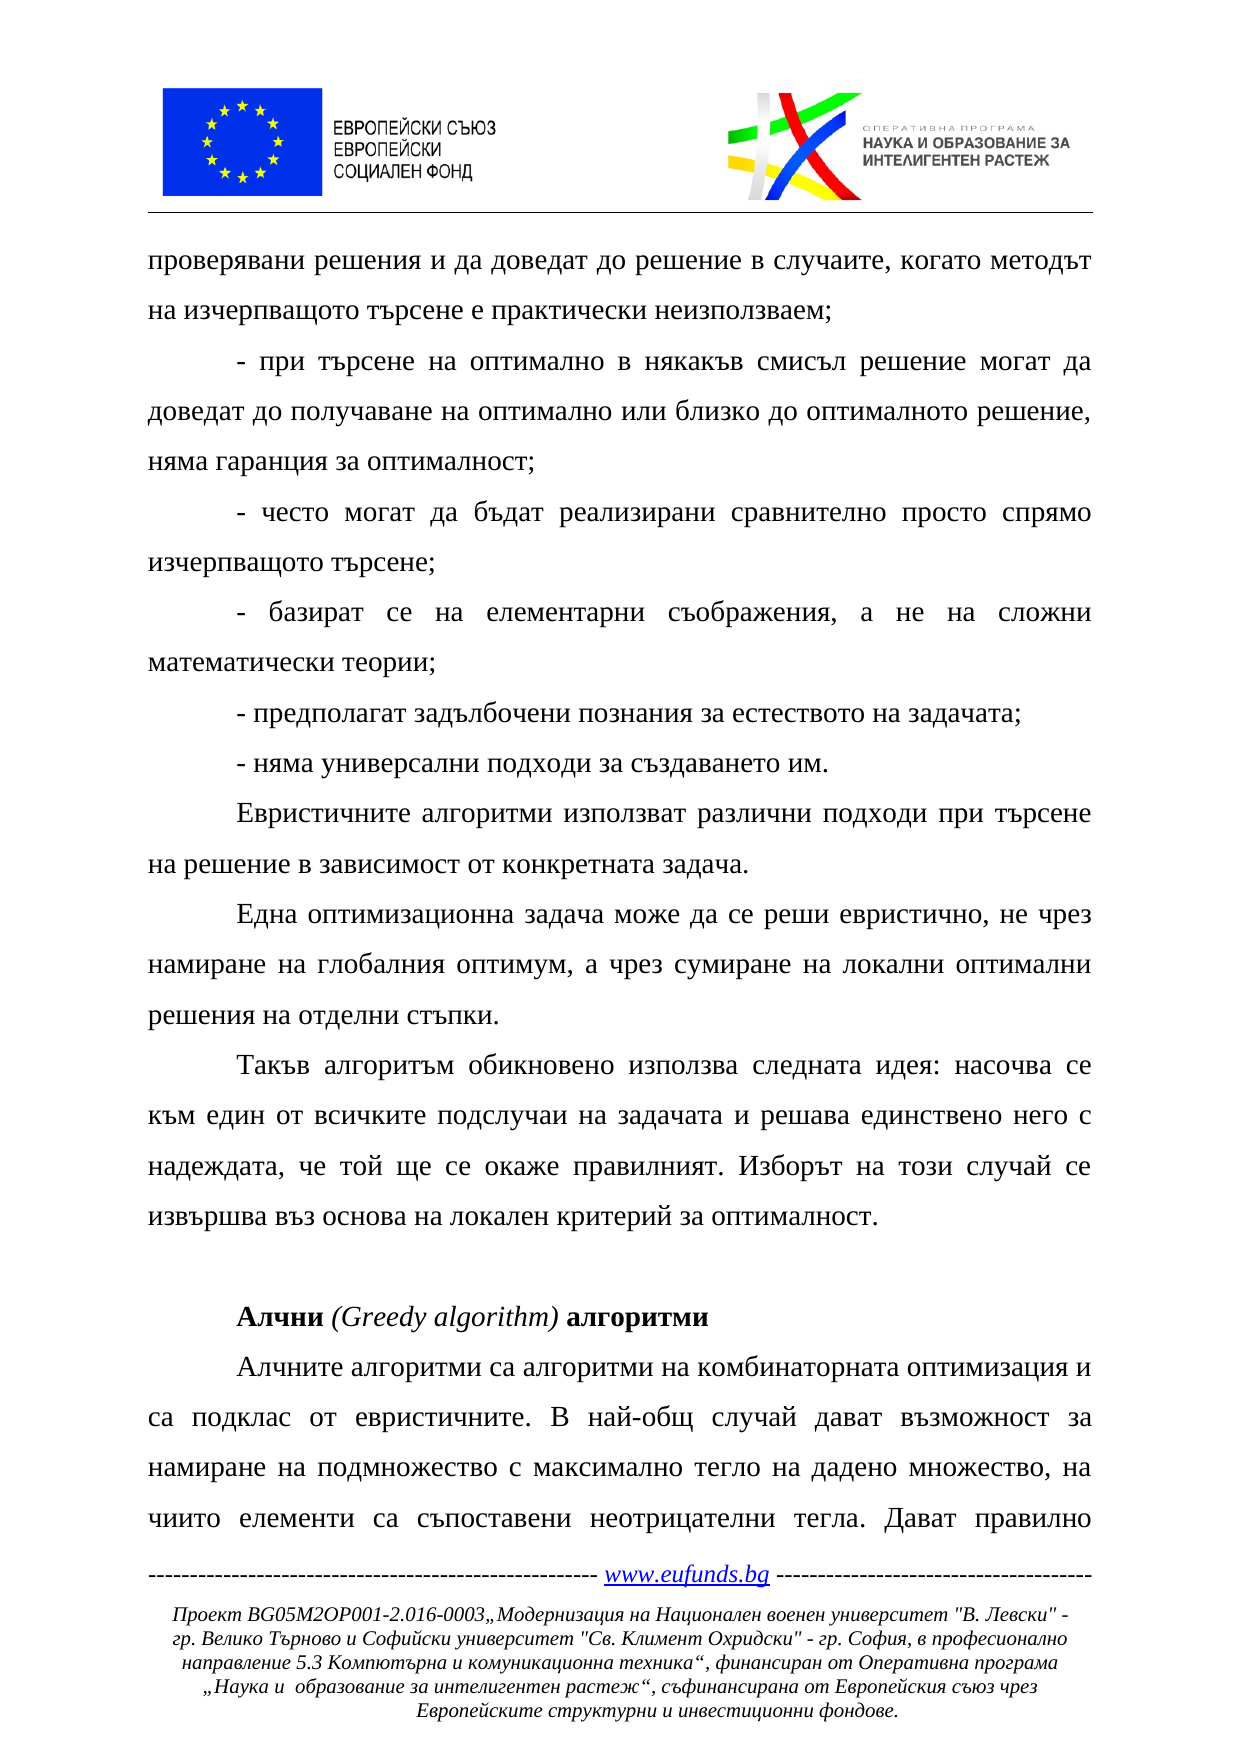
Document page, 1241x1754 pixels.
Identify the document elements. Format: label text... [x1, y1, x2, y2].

text - предполагат задълбочени познания за естеството на задачата; [148, 695, 1093, 728]
text - базират се на елементарни съображения, а не на сложни математически теории; [148, 594, 1093, 678]
text - често могат да бъдат реализирани сравнително просто спрямо изчерпващото търсене; [148, 494, 1093, 577]
text Евристичните алгоритми използват различни подходи при търсене на решение в зависимост от конкретната задача. [148, 796, 1093, 879]
text Една оптимизационна задача може да се реши евристично, не чрез намиране на глобалния оптимум, а чрез сумиране на локални оптимални решения на отделни стъпки. [148, 896, 1093, 1030]
text Такъв алгоритъм обикновено използва следната идея: насочва се към един от всичките подслучаи на задачата и решава единствено него с надеждата, че той ще се окаже правилният. Изборът на този случай се извършва въз основа на локален критерий за оптималност. [148, 1047, 1093, 1232]
text Алчни (Greedy algorithm) алгоритми [148, 1299, 1093, 1332]
picture [714, 73, 1089, 210]
picture [147, 76, 528, 210]
text - при търсене на оптимално в някакъв смисъл решение могат да доведат до получаване на оптимално или близко до оптималното решение, няма гаранция за оптималност; [148, 343, 1093, 477]
text - няма универсални подходи за създаването им. [148, 745, 1093, 779]
